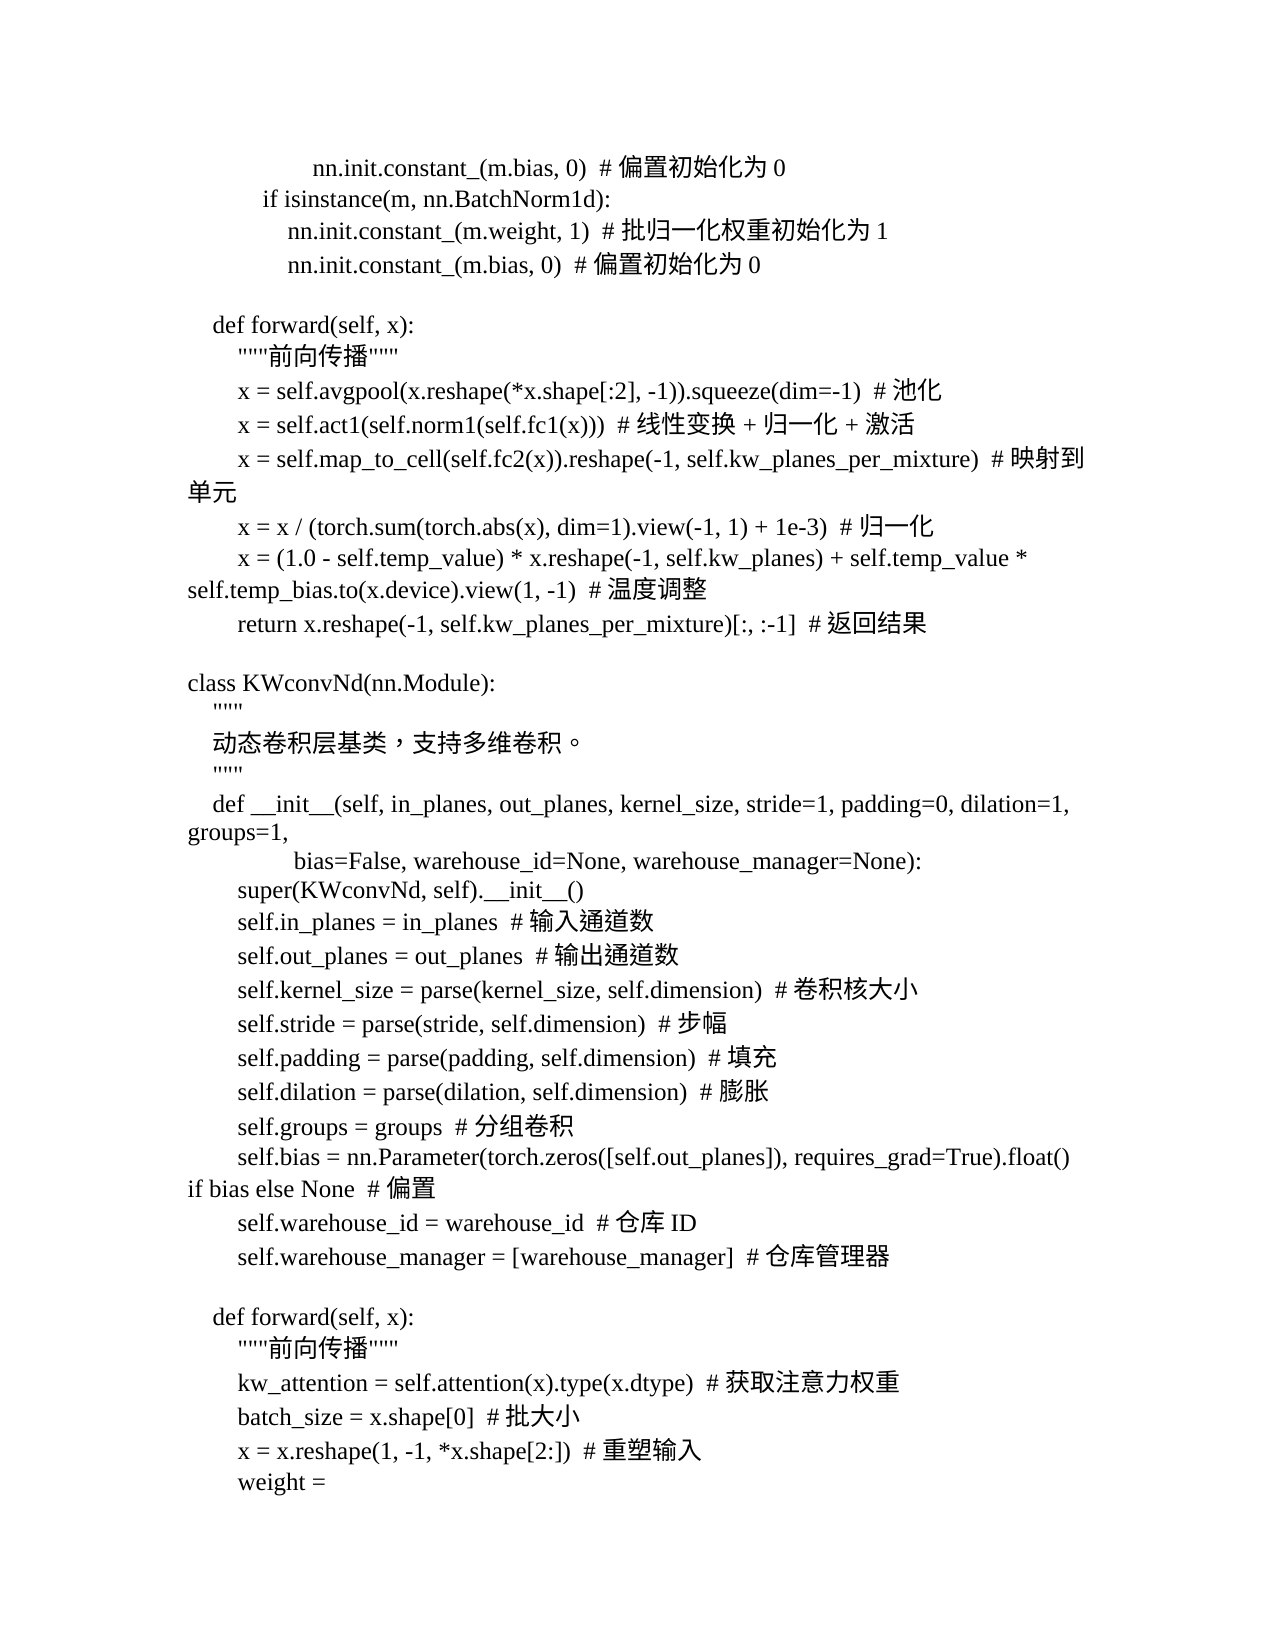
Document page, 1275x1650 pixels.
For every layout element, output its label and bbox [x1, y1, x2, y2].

text [187, 150, 1087, 1496]
